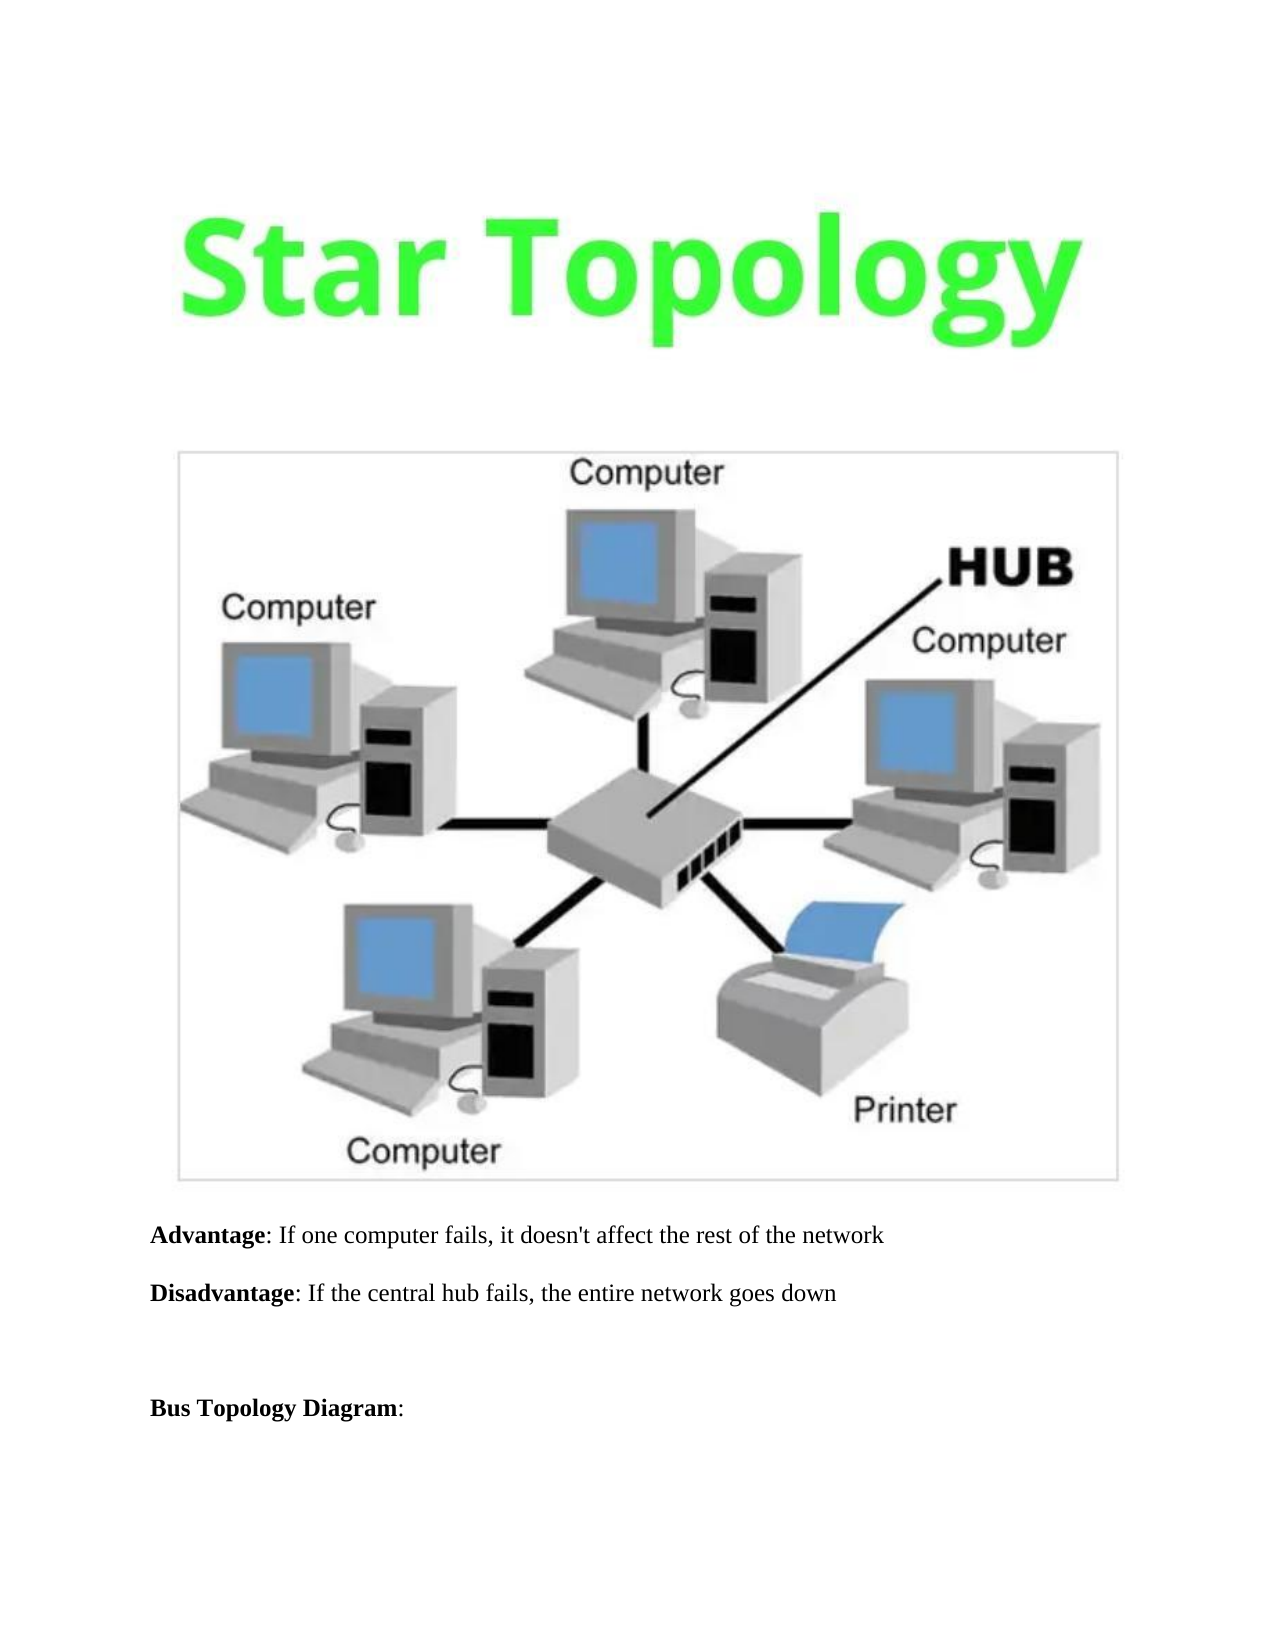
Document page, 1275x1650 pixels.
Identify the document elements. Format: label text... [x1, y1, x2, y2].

text Disadvantage: If the central hub fails, the entire network goes down [150, 1278, 1125, 1306]
text Bus Topology Diagram: [150, 1393, 1125, 1421]
picture [150, 150, 1125, 1194]
text Advantage: If one computer fails, it doesn't affect the rest of the network [150, 1220, 1125, 1249]
